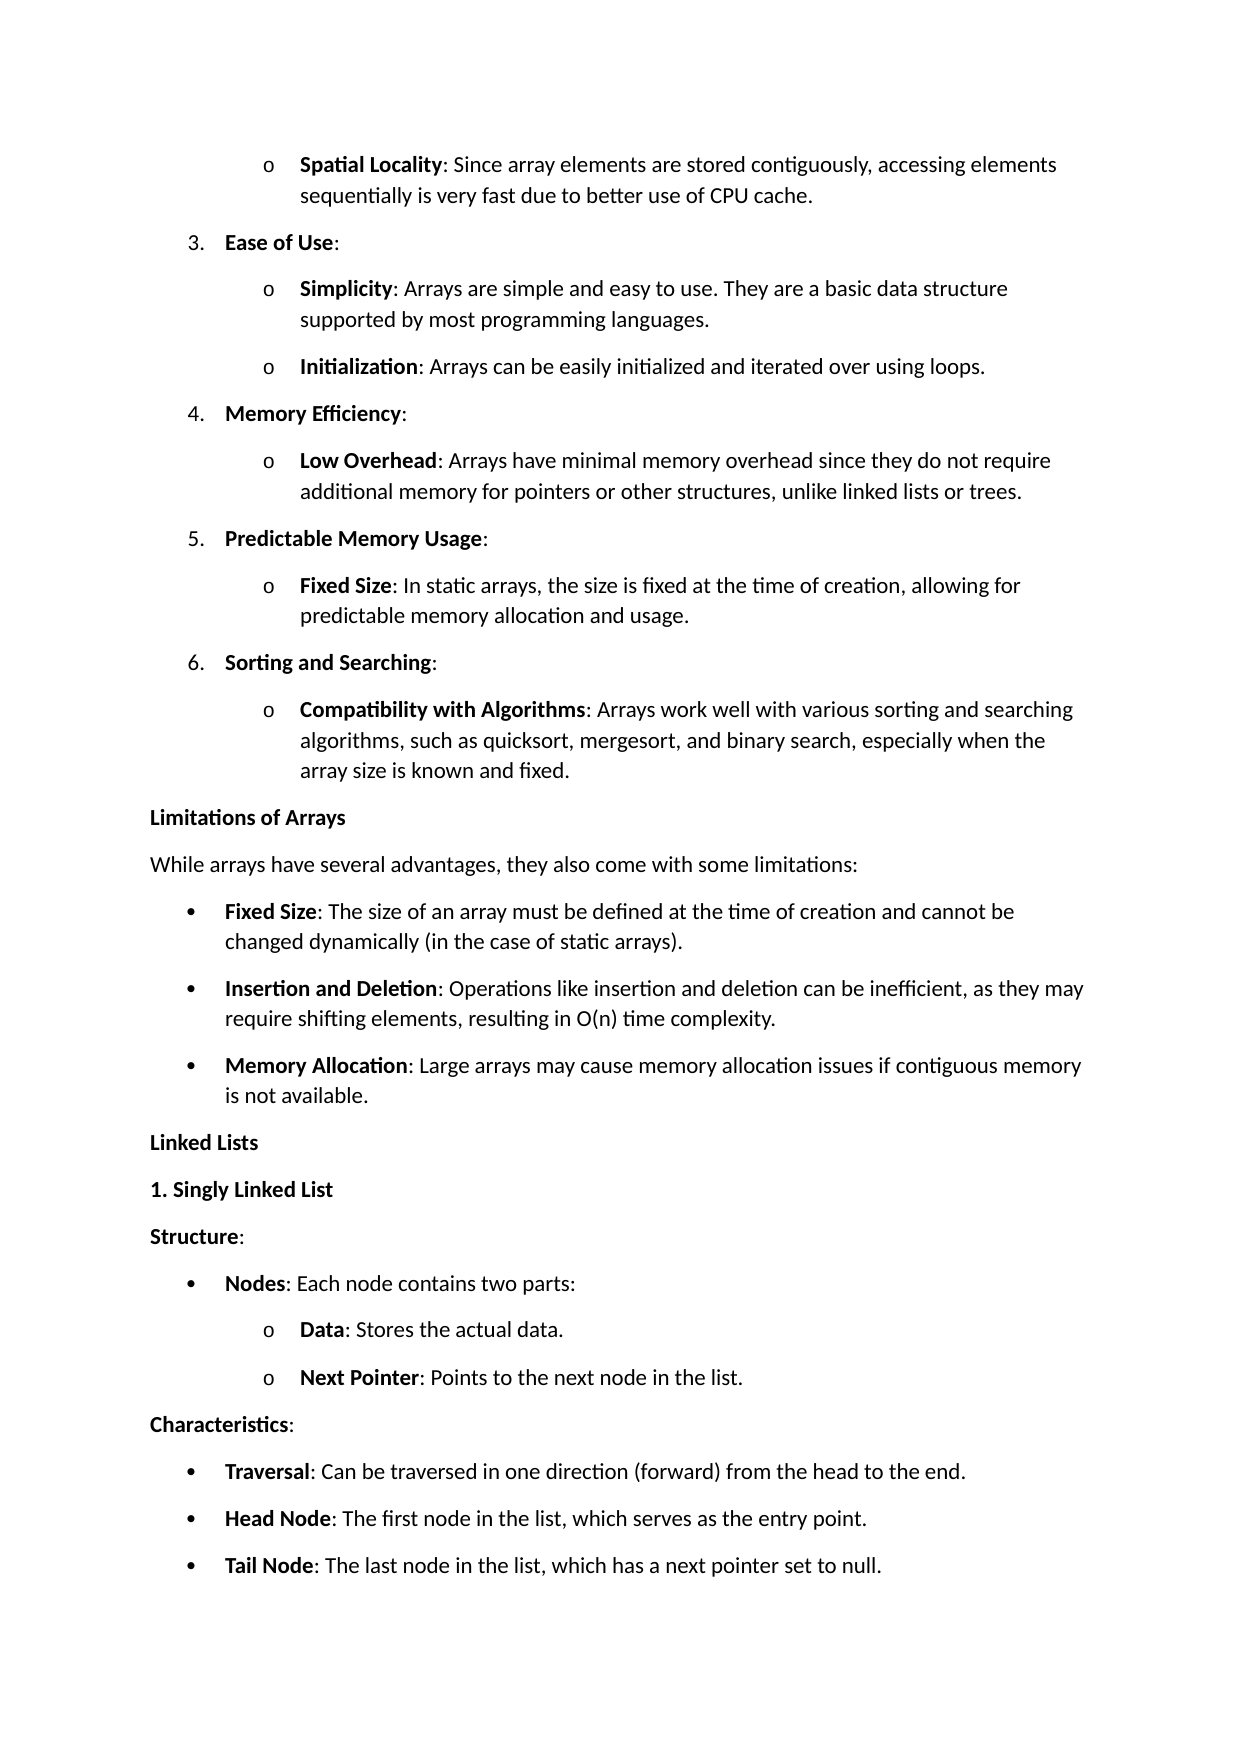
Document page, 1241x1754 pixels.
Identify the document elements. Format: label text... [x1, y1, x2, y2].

list Spatial Locality: Since array elements are stored contiguously, accessing elements sequentially is very fast due to better use of CPU cache. [262, 150, 1090, 209]
list Next Pointer: Points to the next node in the list. [262, 1363, 1090, 1392]
list Initialization: Arrays can be easily initialized and iterated over using loops. [262, 352, 1090, 381]
list Fixed Size: In static arrays, the size is fixed at the time of creation, allowing for predictable memory allocation and usage. [262, 571, 1090, 629]
text Characteristics: [150, 1410, 1090, 1438]
list Data: Stores the actual data. [262, 1316, 1090, 1344]
list Low Overhead: Arrays have minimal memory overhead since they do not require additional memory for pointers or other structures, unlike linked lists or trees. [262, 446, 1090, 505]
text Limitations of Arrays [150, 803, 1090, 831]
list Simplicity: Arrays are simple and easy to use. They are a basic data structure supported by most programming languages. [262, 274, 1090, 333]
list Traversal: Can be traversed in one direction (forward) from the head to the end. [187, 1457, 1090, 1485]
list Nodes: Each node contains two parts: [187, 1269, 1090, 1297]
text While arrays have several advantages, they also come with some limitations: [150, 850, 1090, 878]
list Memory Efficiency: [187, 399, 1090, 427]
list Fixed Size: The size of an array must be defined at the time of creation and cannot be changed dynamically (in the case of static arrays). [187, 897, 1090, 955]
list Predictable Memory Usage: [187, 524, 1090, 552]
list Sorting and Searching: [187, 648, 1090, 676]
text Structure: [150, 1222, 1090, 1250]
text 1. Singly Linked List [150, 1175, 1090, 1203]
list Head Node: The first node in the list, which serves as the entry point. [187, 1504, 1090, 1532]
text Linked Lists [150, 1128, 1090, 1156]
list Insertion and Deletion: Operations like insertion and deletion can be inefficient, as they may require shifting elements, resulting in O(n) time complexity. [187, 974, 1090, 1032]
list Ease of Use: [187, 228, 1090, 256]
list Tail Node: The last node in the list, which has a next pointer set to null. [187, 1551, 1090, 1579]
list Memory Allocation: Large arrays may cause memory allocation issues if contiguous memory is not available. [187, 1051, 1090, 1109]
list Compatibility with Algorithms: Arrays work well with various sorting and searching algorithms, such as quicksort, mergesort, and binary search, especially when the array size is known and fixed. [262, 695, 1090, 784]
